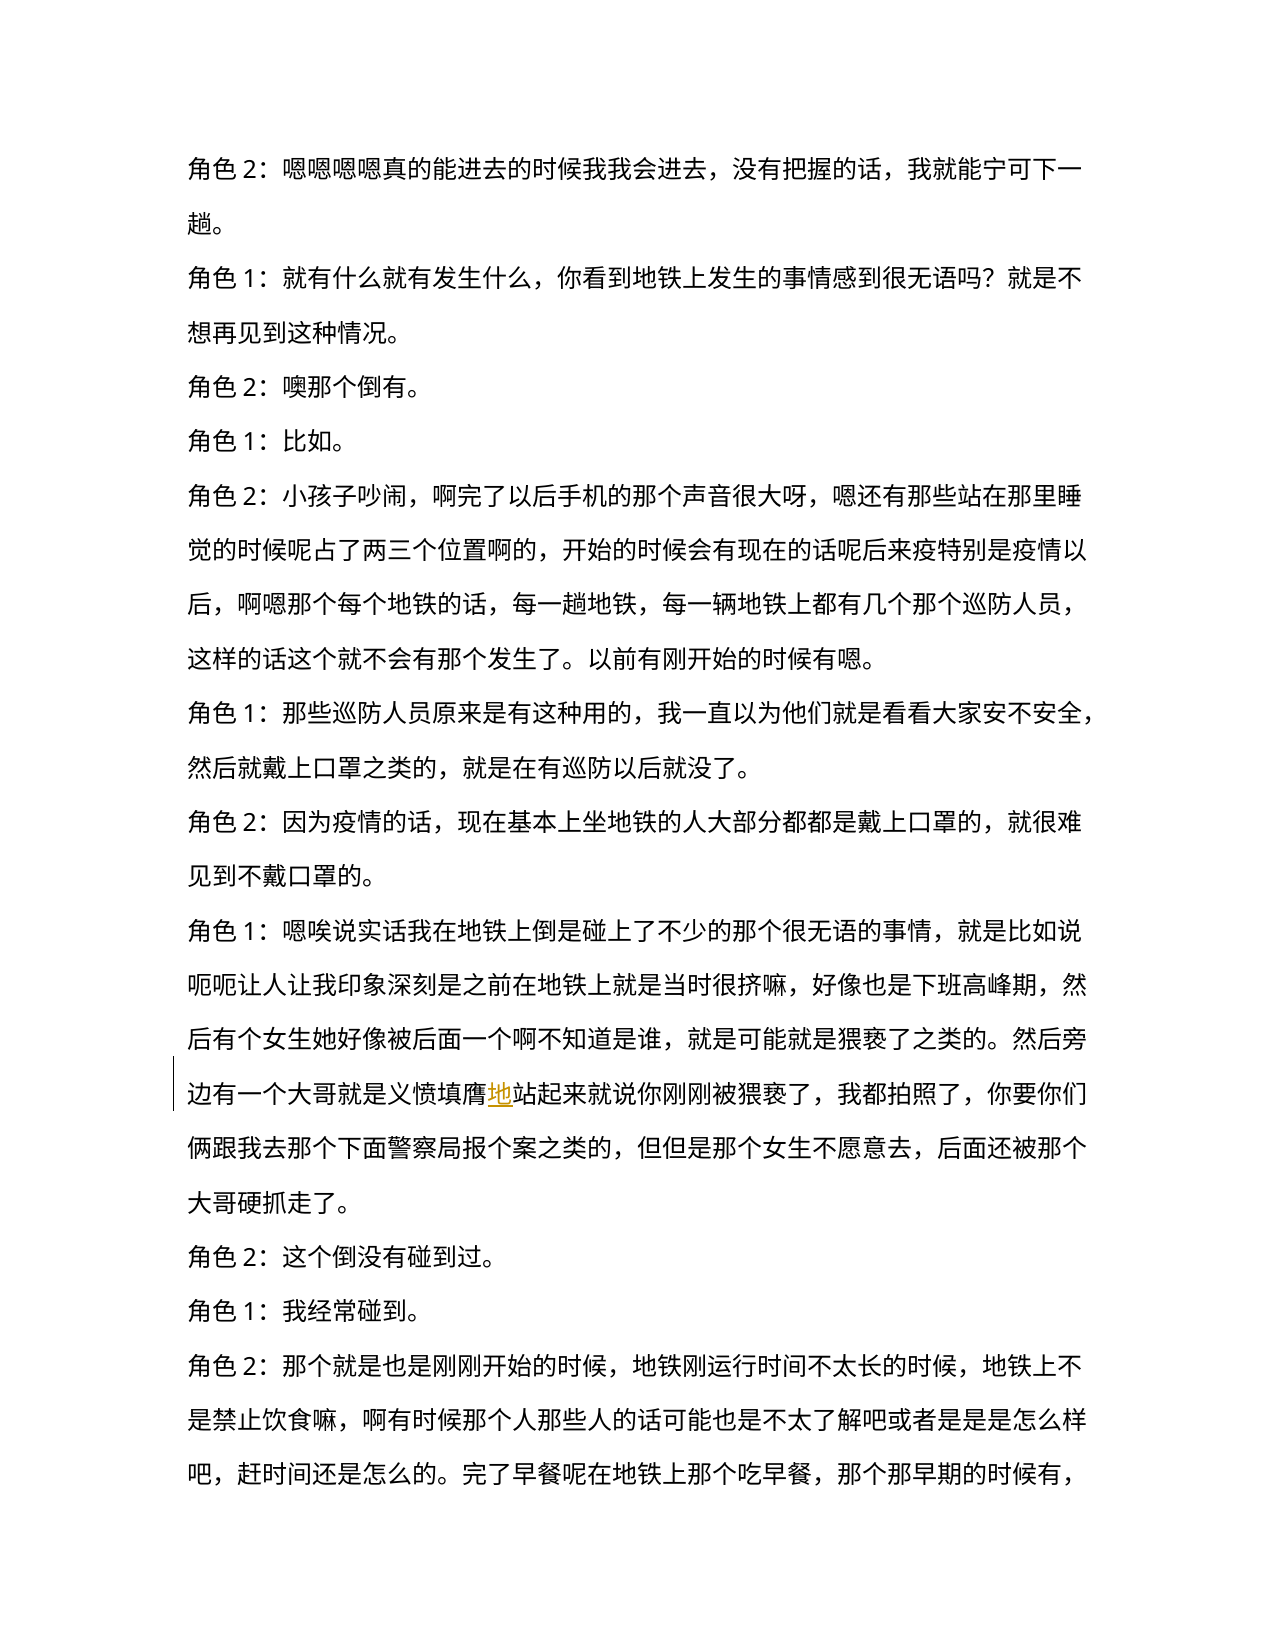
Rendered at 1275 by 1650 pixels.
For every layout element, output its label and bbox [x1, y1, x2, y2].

text [187, 150, 1087, 1491]
